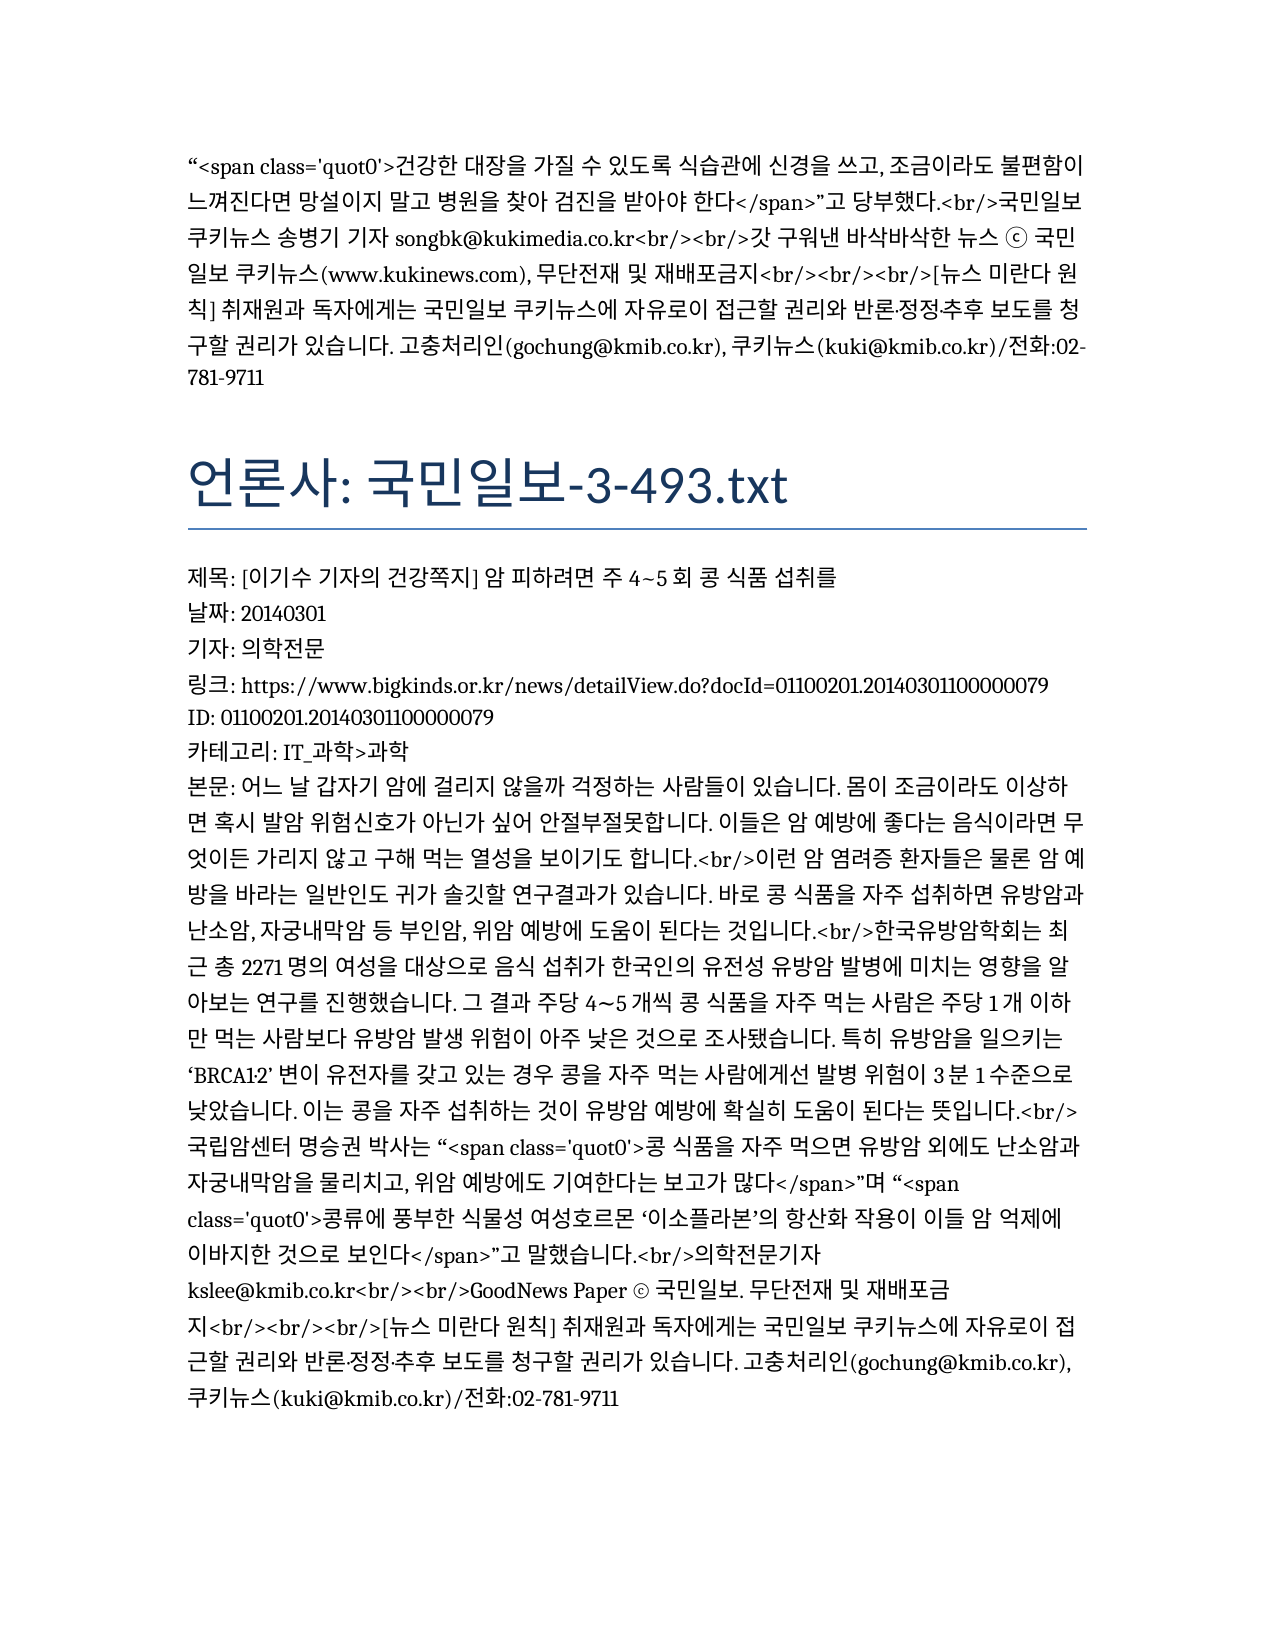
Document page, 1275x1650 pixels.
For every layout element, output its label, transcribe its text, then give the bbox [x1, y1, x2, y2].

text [187, 150, 1087, 421]
text 제목: [이기수 기자의 건강쪽지] 암 피하려면 주 4~5회 콩 식품 섭취를 날짜: 20140301 기자: 의학전문 링크: https://www.bigkinds.or.kr/news/detailView.do?docId=01100201.20140301100000079 ID: 01100201.20140301100000079 카테고리: IT_과학>과학 본문: 어느 날 갑자기 암에 걸리지 않을까 걱정하는 사람들이 있습니다. 몸이 조금이라도 이상하면 혹시 발암 위험신호가 아닌가 싶어 안절부절못합니다. 이들은 암 예방에 좋다는 음식이라면 무엇이든 가리지 않고 구해 먹는 열성을 보이기도 합니다.<br/>이런 암 염려증 환자들은 물론 암 예방을 바라는 일반인도 귀가 솔깃할 연구결과가 있습니다. 바로 콩 식품을 자주 섭취하면 유방암과 난소암, 자궁내막암 등 부인암, 위암 예방에 도움이 된다는 것입니다.<br/>한국유방암학회는 최근 총 2271명의 여성을 대상으로 음식 섭취가 한국인의 유전성 유방암 발병에 미치는 영향을 알아보는 연구를 진행했습니다. 그 결과 주당 4∼5개씩 콩 식품을 자주 먹는 사람은 주당 1개 이하만 먹는 사람보다 유방암 발생 위험이 아주 낮은 것으로 조사됐습니다. 특히 유방암을 일으키는 ‘BRCA1·2’ 변이 유전자를 갖고 있는 경우 콩을 자주 먹는 사람에게선 발병 위험이 3분 1 수준으로 낮았습니다. 이는 콩을 자주 섭취하는 것이 유방암 예방에 확실히 도움이 된다는 뜻입니다.<br/>국립암센터 명승권 박사는 “<span class='quot0'>콩 식품을 자주 먹으면 유방암 외에도 난소암과 자궁내막암을 물리치고, 위암 예방에도 기여한다는 보고가 많다</span>”며 “<span class='quot0'>콩류에 풍부한 식물성 여성호르몬 ‘이소플라본’의 항산화 작용이 이들 암 억제에 이바지한 것으로 보인다</span>”고 말했습니다.<br/>의학전문기자 kslee@kmib.co.kr<br/><br/>GoodNews Paper ⓒ 국민일보. 무단전재 및 재배포금지<br/><br/><br/>[뉴스 미란다 원칙] 취재원과 독자에게는 국민일보 쿠키뉴스에 자유로이 접근할 권리와 반론·정정·추후 보도를 청구할 권리가 있습니다. 고충처리인(gochung@kmib.co.kr), 쿠키뉴스(kuki@kmib.co.kr)/전화:02-781-9711 [187, 561, 1087, 1444]
title 언론사: 국민일보-3-493.txt [187, 446, 1087, 530]
